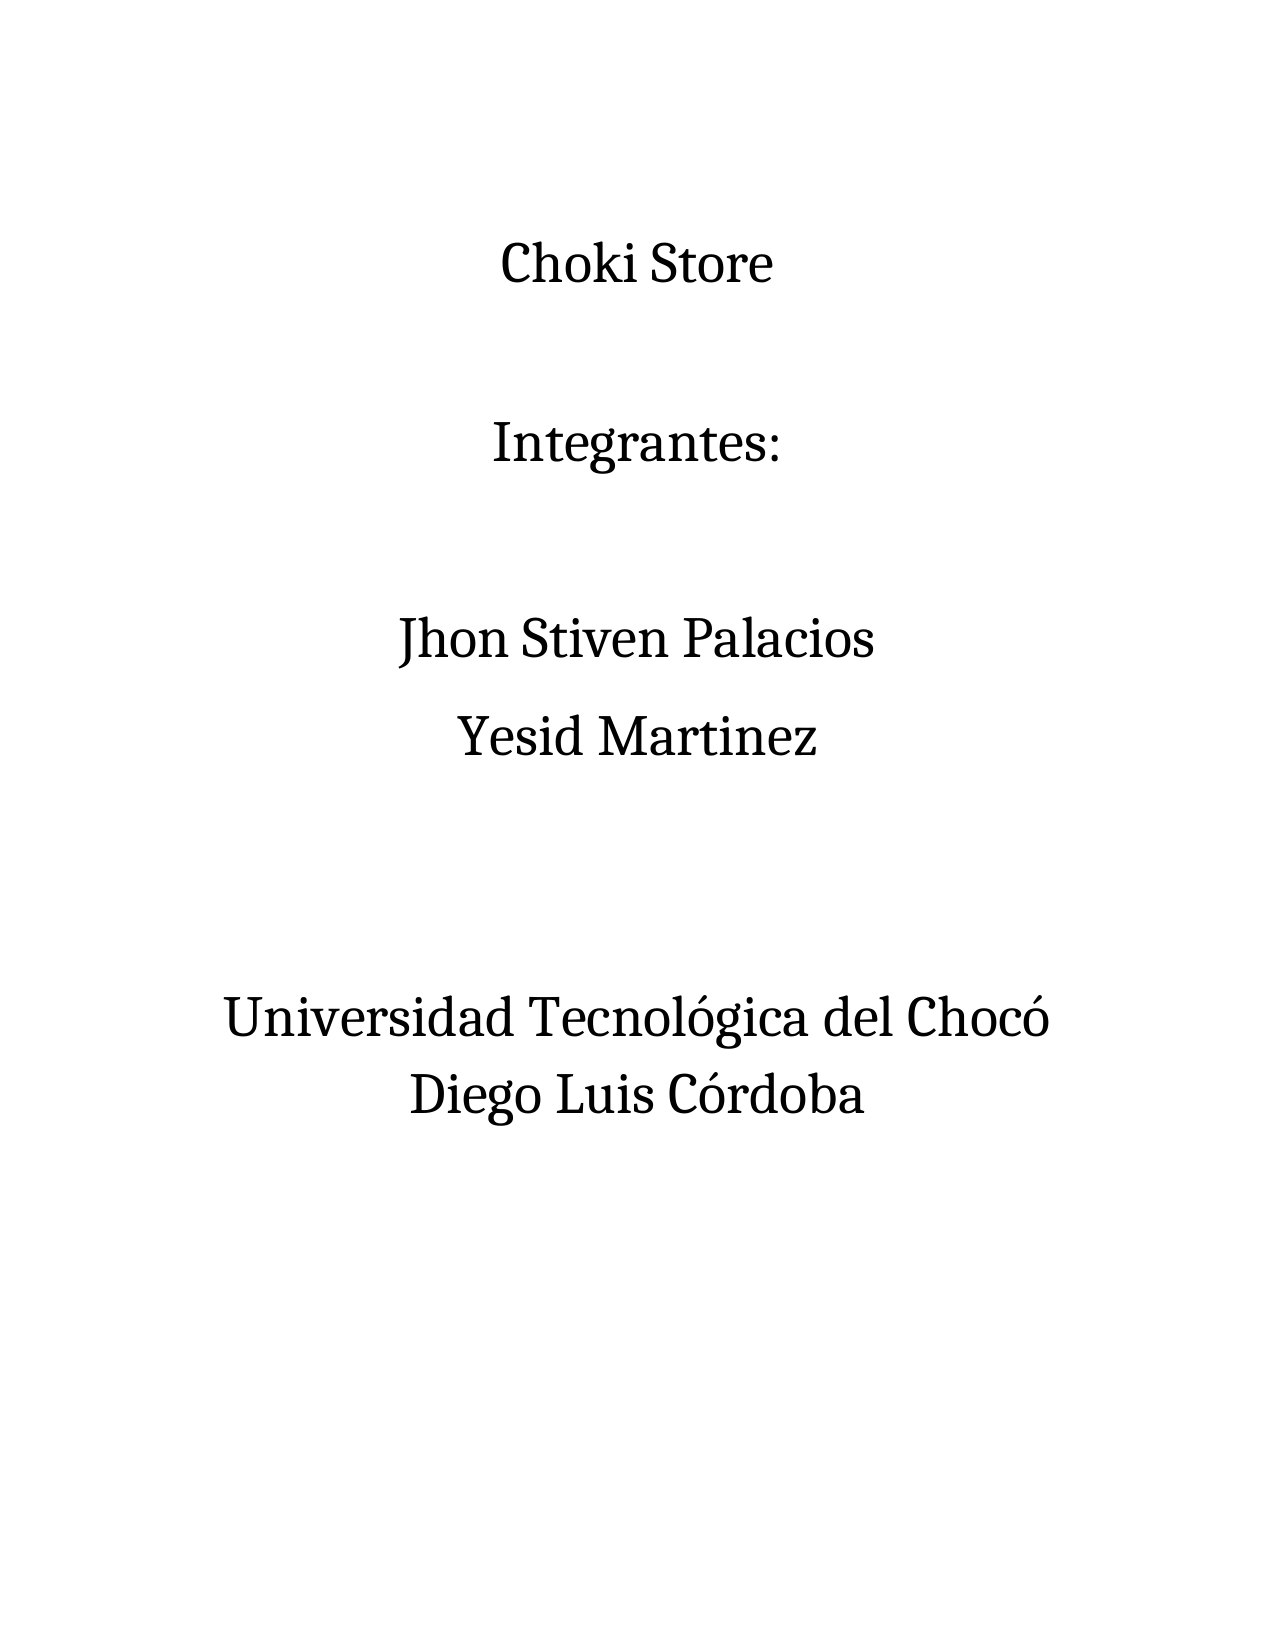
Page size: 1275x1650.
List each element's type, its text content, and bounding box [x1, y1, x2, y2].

subtitle Integrantes: [187, 409, 1087, 476]
subtitle Choki Store [187, 229, 1087, 297]
subtitle Jhon Stiven Palacios [187, 604, 1087, 672]
subtitle Yesid Martinez [187, 702, 1087, 769]
subtitle Universidad Tecnológica del Chocó Diego Luis Córdoba [187, 984, 1087, 1128]
